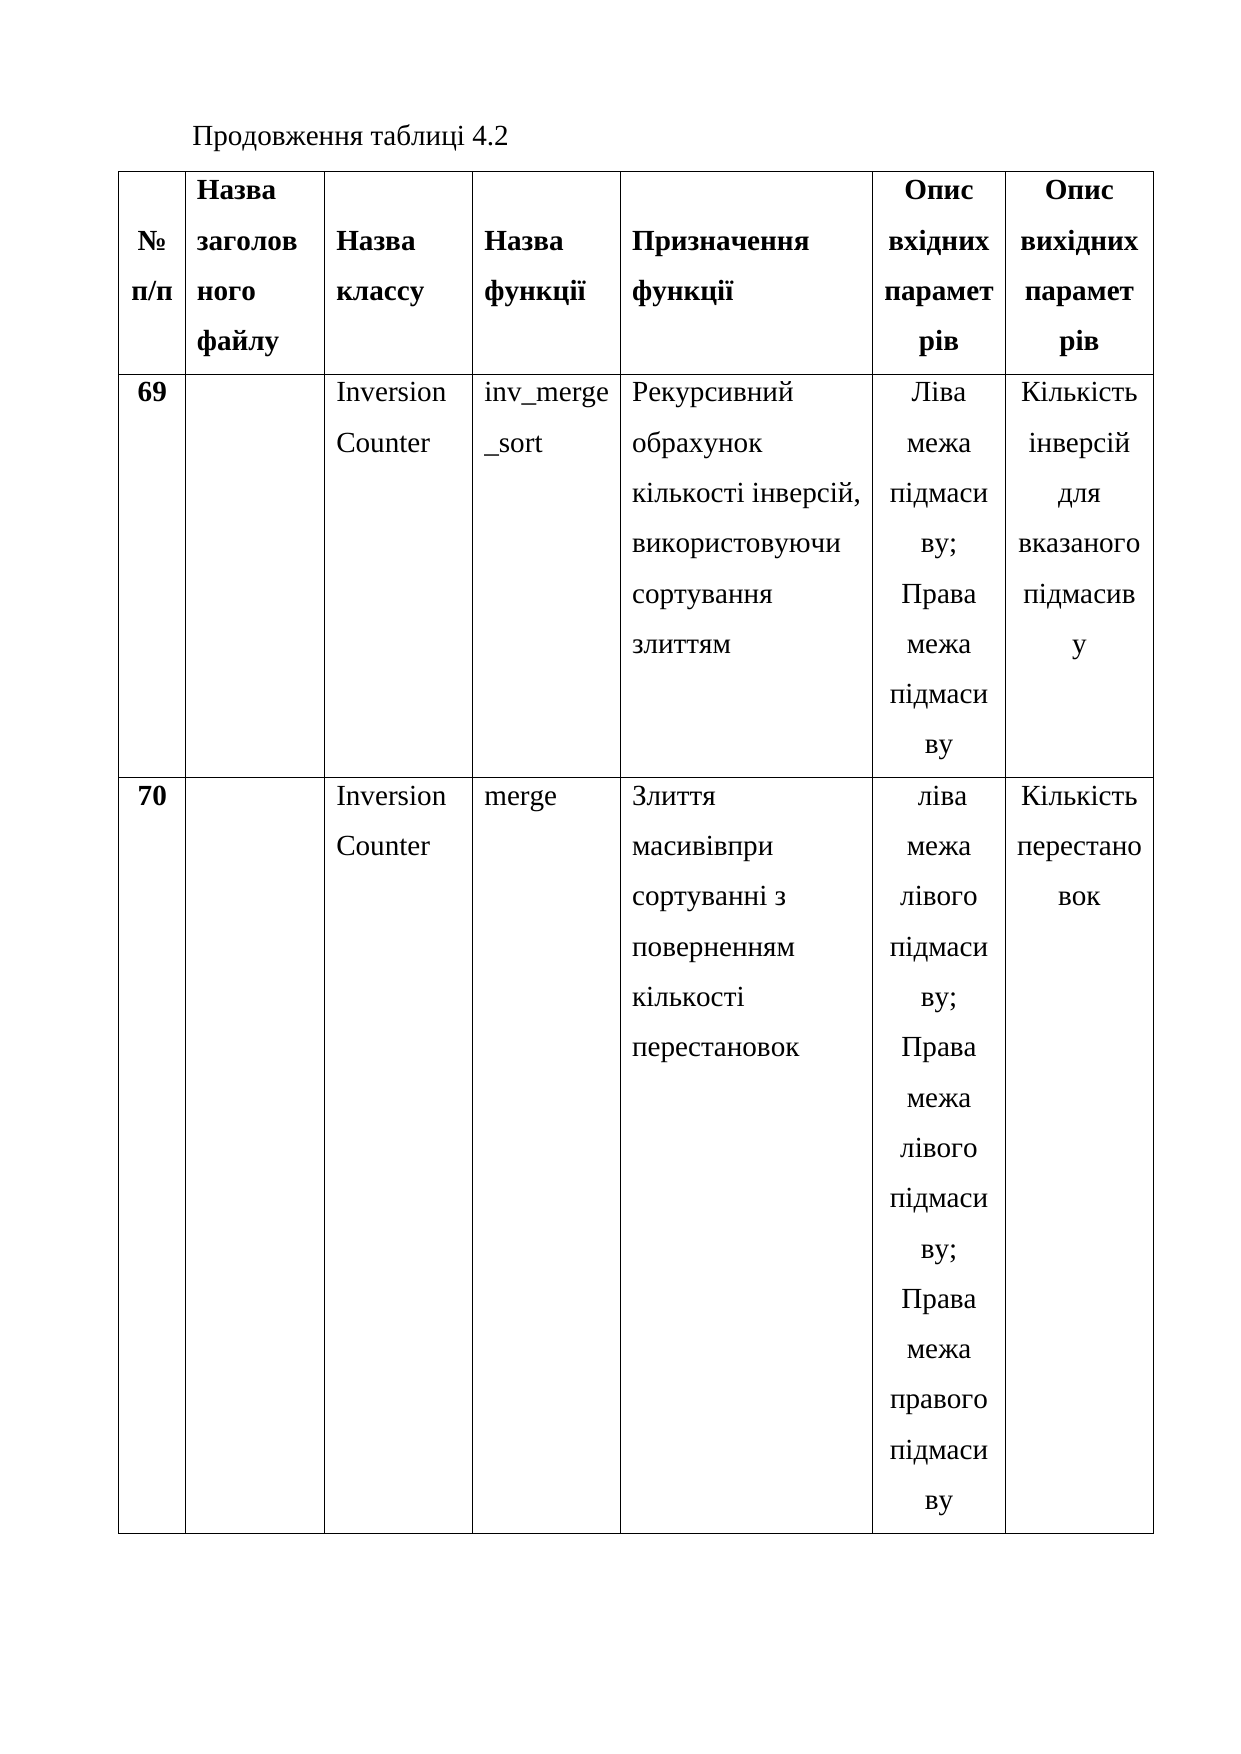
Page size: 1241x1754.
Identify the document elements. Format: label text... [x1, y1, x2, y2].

table_cell InversionCounter [325, 778, 472, 1532]
table_cell 69 [119, 375, 185, 777]
table_cell inv_merge_sort [473, 375, 620, 777]
table_cell merge [473, 778, 620, 1532]
table_cell [186, 375, 324, 777]
table_cell [186, 778, 324, 1532]
table_cell Ліва межа підмасиву; Права межа підмасиву [873, 375, 1005, 777]
table_cell Кількістьперестановок [1006, 778, 1153, 1532]
table_header Назва заголовного файлу [186, 172, 324, 373]
table_cell 70 [119, 778, 185, 1532]
table_header Назва классу [325, 172, 472, 373]
table_cell InversionCounter [325, 375, 472, 777]
table_header № п/п [119, 172, 185, 373]
table_cell Рекурсивний обрахунок кількості інверсій, використовуючи сортування злиттям [621, 375, 872, 777]
table_cell Злиття масивівпри сортуванні з поверненням кількості перестановок [621, 778, 872, 1532]
table_header Опис вхідних параметрів [873, 172, 1005, 373]
table_header Назва функції [473, 172, 620, 373]
table_cell ліва межа лівого підмасиву; Права межа лівого підмасиву; Права межа правого підмасиву [873, 778, 1005, 1532]
table_header Призначення функції [621, 172, 872, 373]
text Продовження таблиці 4.2 [118, 118, 1152, 152]
table_cell Кількість інверсій для вказаного підмасиву [1006, 375, 1153, 777]
table_header Опис вихідних параметрів [1006, 172, 1153, 373]
